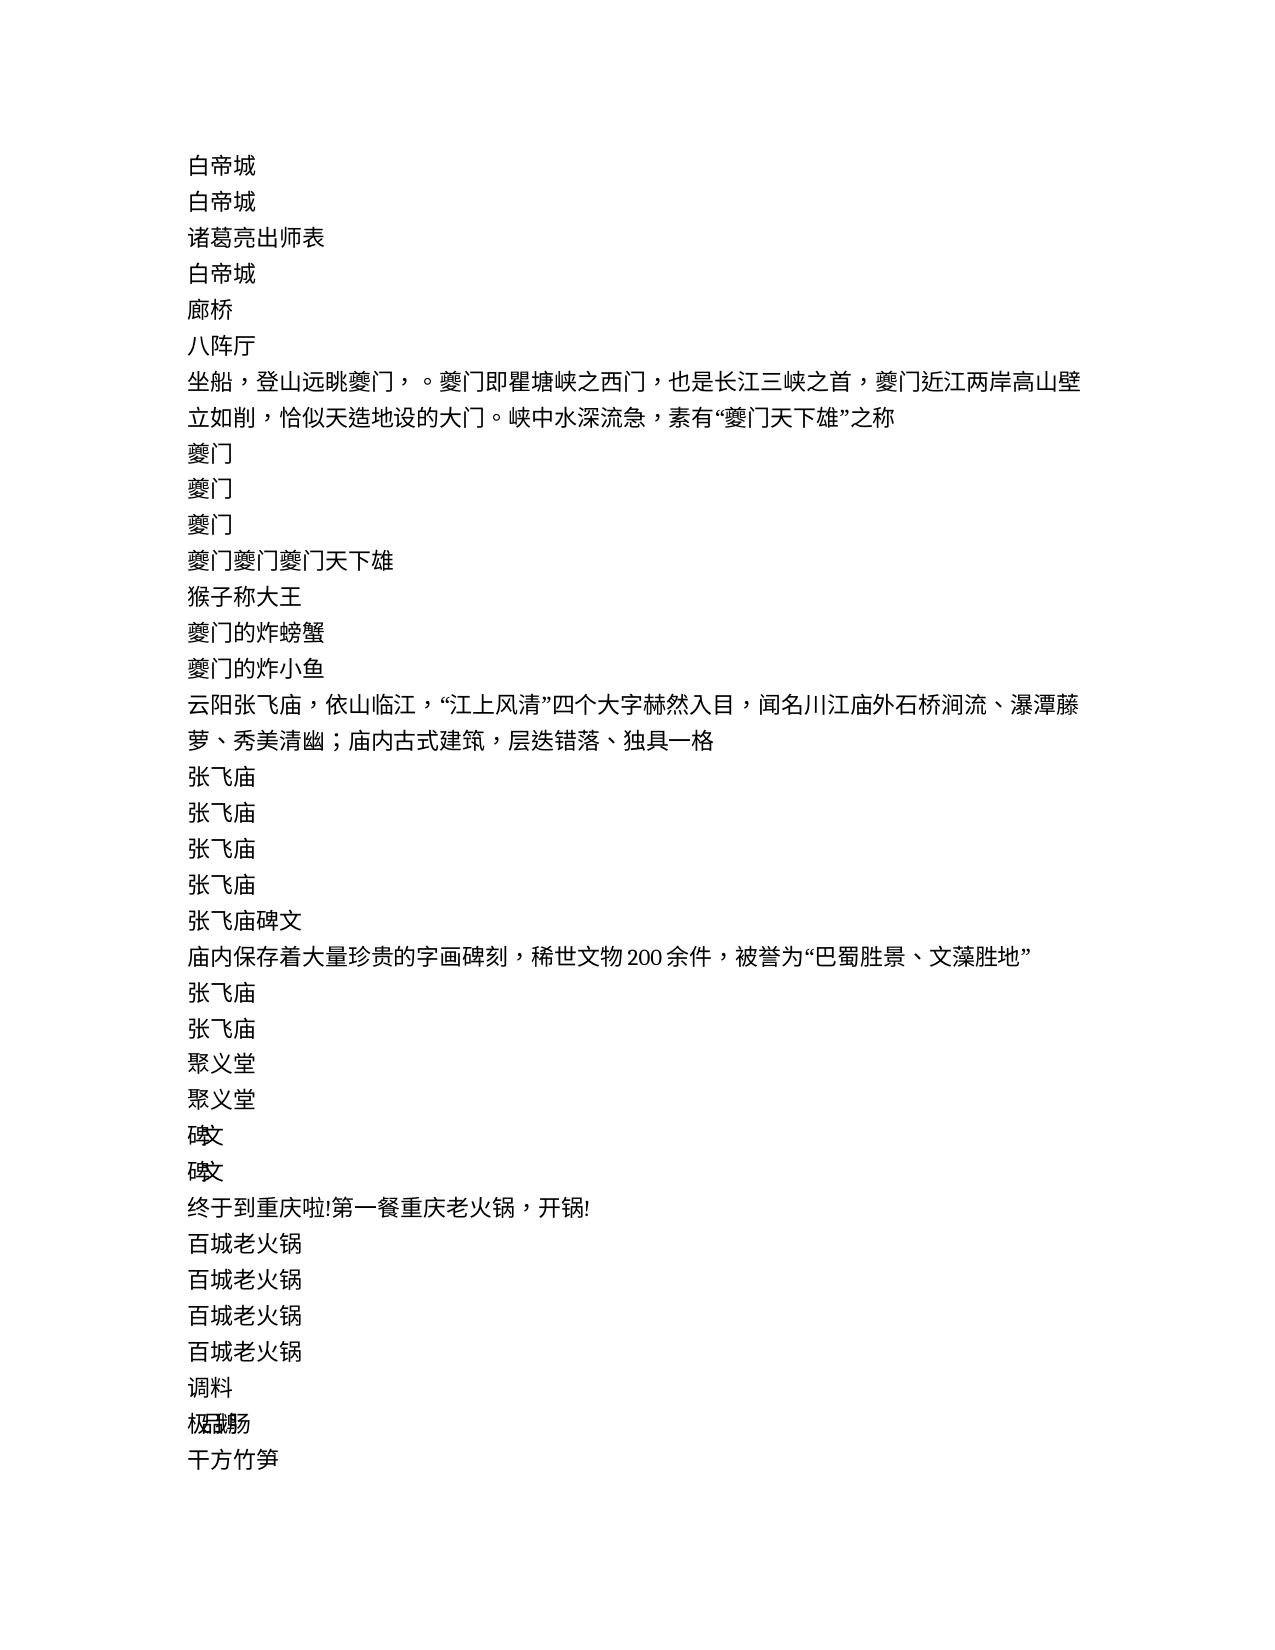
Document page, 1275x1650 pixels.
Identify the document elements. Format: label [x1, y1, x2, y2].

text [187, 150, 1087, 1475]
